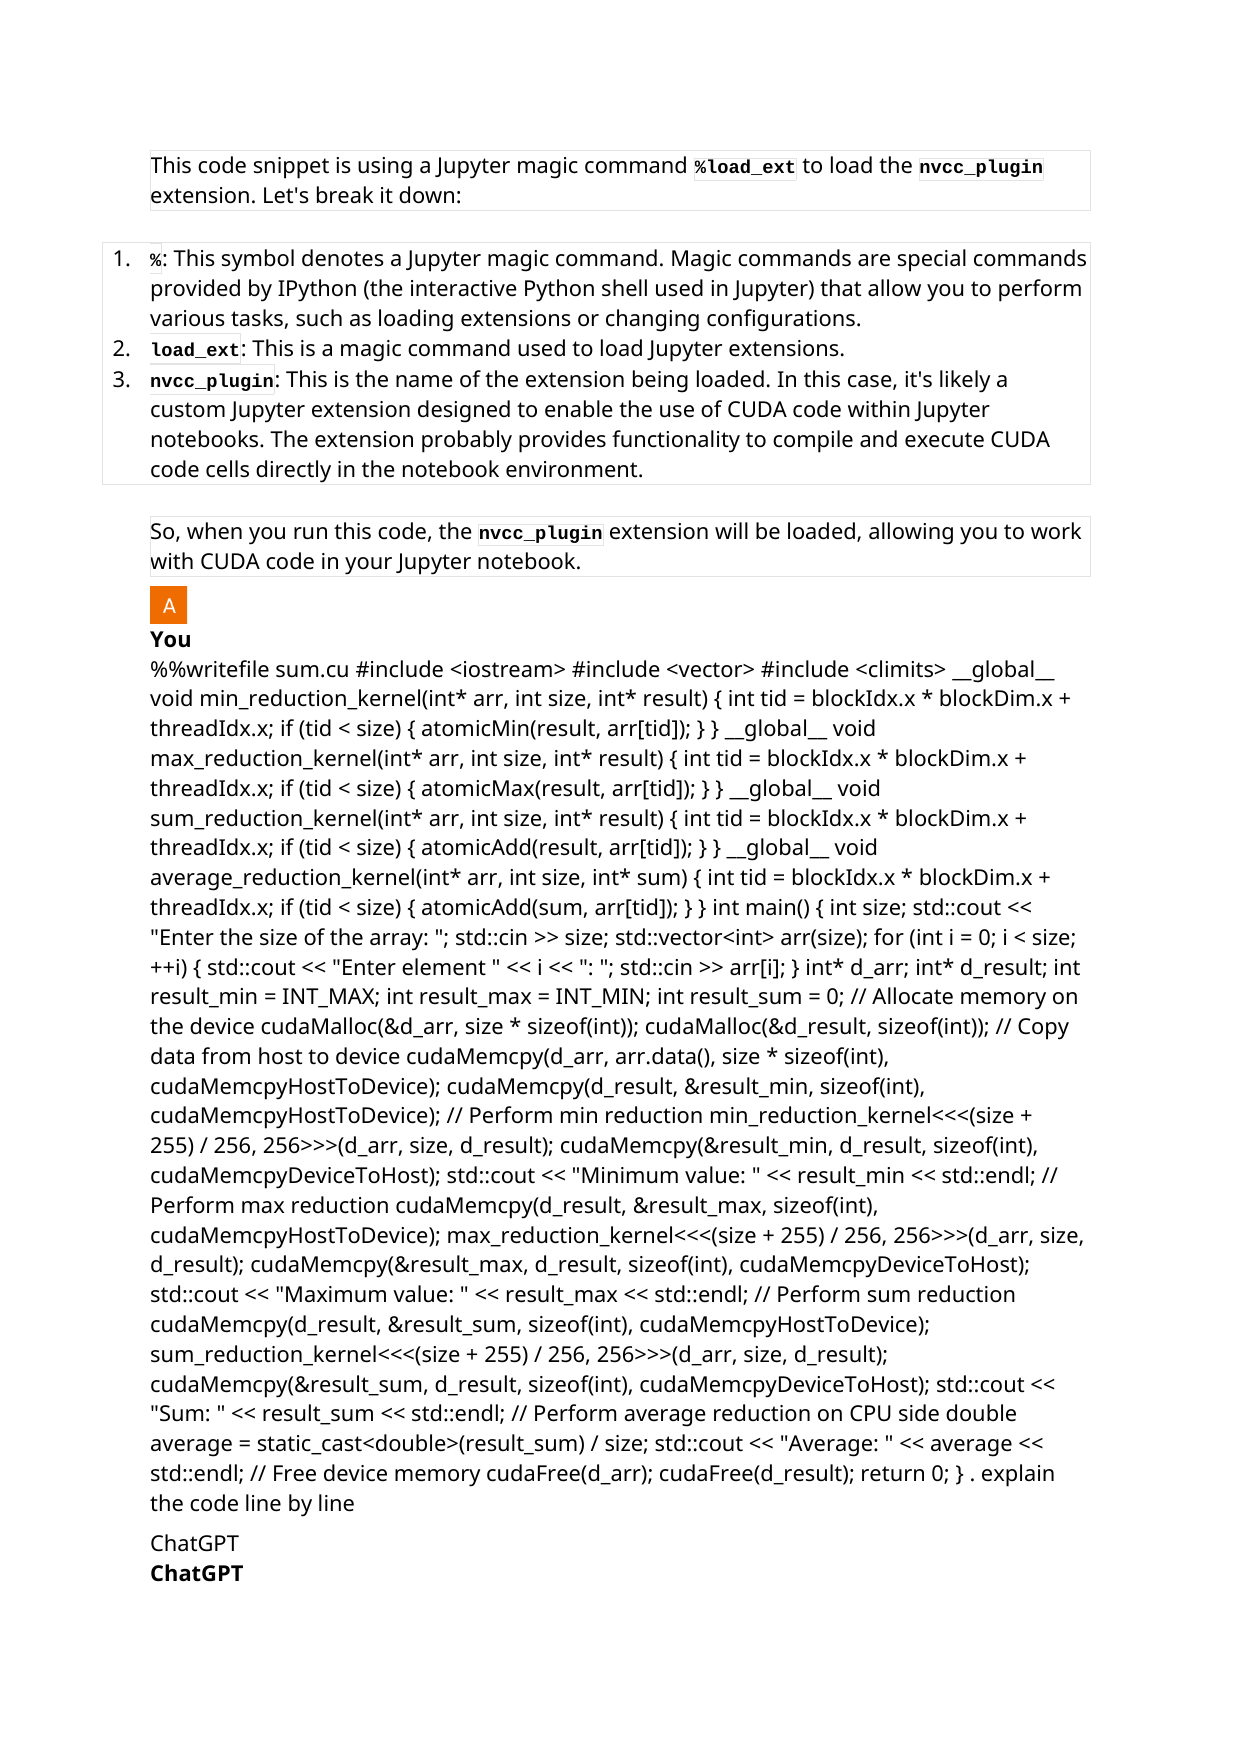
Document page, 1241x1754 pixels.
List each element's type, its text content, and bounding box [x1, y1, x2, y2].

text This code snippet is using a Jupyter magic command %load_ext to load the nvcc_plugin extension. Let's break it down: [151, 151, 1090, 210]
picture [150, 586, 188, 624]
text ChatGPT [150, 1558, 1090, 1588]
text You [150, 624, 1090, 654]
list load_ext: This is a magic command used to load Jupyter extensions. [241, 332, 1090, 363]
list nvcc_plugin: This is the name of the extension being loaded. In this case, it's likely a custom Jupyter extension designed to enable the use of CUDA code within Jupyter notebooks. The extension probably provides functionality to compile and execute CUDA code cells directly in the notebook environment. [103, 363, 1090, 484]
text So, when you run this code, the nvcc_plugin extension will be loaded, allowing you to work with CUDA code in your Jupyter notebook. [151, 517, 1090, 576]
list %: This symbol denotes a Jupyter magic command. Magic commands are special commands provided by IPython (the interactive Python shell used in Jupyter) that allow you to perform various tasks, such as loading extensions or changing configurations. [103, 243, 1090, 332]
list load_ext: This is a magic command used to load Jupyter extensions. [103, 332, 240, 363]
text %%writefile sum.cu #include <iostream> #include <vector> #include <climits> __global__ void min_reduction_kernel(int* arr, int size, int* result) { int tid = blockIdx.x * blockDim.x + threadIdx.x; if (tid < size) { atomicMin(result, arr[tid]); } } __global__ void max_reduction_kernel(int* arr, int size, int* result) { int tid = blockIdx.x * blockDim.x + threadIdx.x; if (tid < size) { atomicMax(result, arr[tid]); } } __global__ void sum_reduction_kernel(int* arr, int size, int* result) { int tid = blockIdx.x * blockDim.x + threadIdx.x; if (tid < size) { atomicAdd(result, arr[tid]); } } __global__ void average_reduction_kernel(int* arr, int size, int* sum) { int tid = blockIdx.x * blockDim.x + threadIdx.x; if (tid < size) { atomicAdd(sum, arr[tid]); } } int main() { int size; std::cout << "Enter the size of the array: "; std::cin >> size; std::vector<int> arr(size); for (int i = 0; i < size; ++i) { std::cout << "Enter element " << i << ": "; std::cin >> arr[i]; } int* d_arr; int* d_result; int result_min = INT_MAX; int result_max = INT_MIN; int result_sum = 0; // Allocate memory on the device cudaMalloc(&d_arr, size * sizeof(int)); cudaMalloc(&d_result, sizeof(int)); // Copy data from host to device cudaMemcpy(d_arr, arr.data(), size * sizeof(int), cudaMemcpyHostToDevice); cudaMemcpy(d_result, &result_min, sizeof(int), cudaMemcpyHostToDevice); // Perform min reduction min_reduction_kernel<<<(size + 255) / 256, 256>>>(d_arr, size, d_result); cudaMemcpy(&result_min, d_result, sizeof(int), cudaMemcpyDeviceToHost); std::cout << "Minimum value: " << result_min << std::endl; // Perform max reduction cudaMemcpy(d_result, &result_max, sizeof(int), cudaMemcpyHostToDevice); max_reduction_kernel<<<(size + 255) / 256, 256>>>(d_arr, size, d_result); cudaMemcpy(&result_max, d_result, sizeof(int), cudaMemcpyDeviceToHost); std::cout << "Maximum value: " << result_max << std::endl; // Perform sum reduction cudaMemcpy(d_result, &result_sum, sizeof(int), cudaMemcpyHostToDevice); sum_reduction_kernel<<<(size + 255) / 256, 256>>>(d_arr, size, d_result); cudaMemcpy(&result_sum, d_result, sizeof(int), cudaMemcpyDeviceToHost); std::cout << "Sum: " << result_sum << std::endl; // Perform average reduction on CPU side double average = static_cast<double>(result_sum) / size; std::cout << "Average: " << average << std::endl; // Free device memory cudaFree(d_arr); cudaFree(d_result); return 0; } . explain the code line by line [150, 654, 1090, 1518]
text ChatGPT [150, 1528, 1090, 1558]
